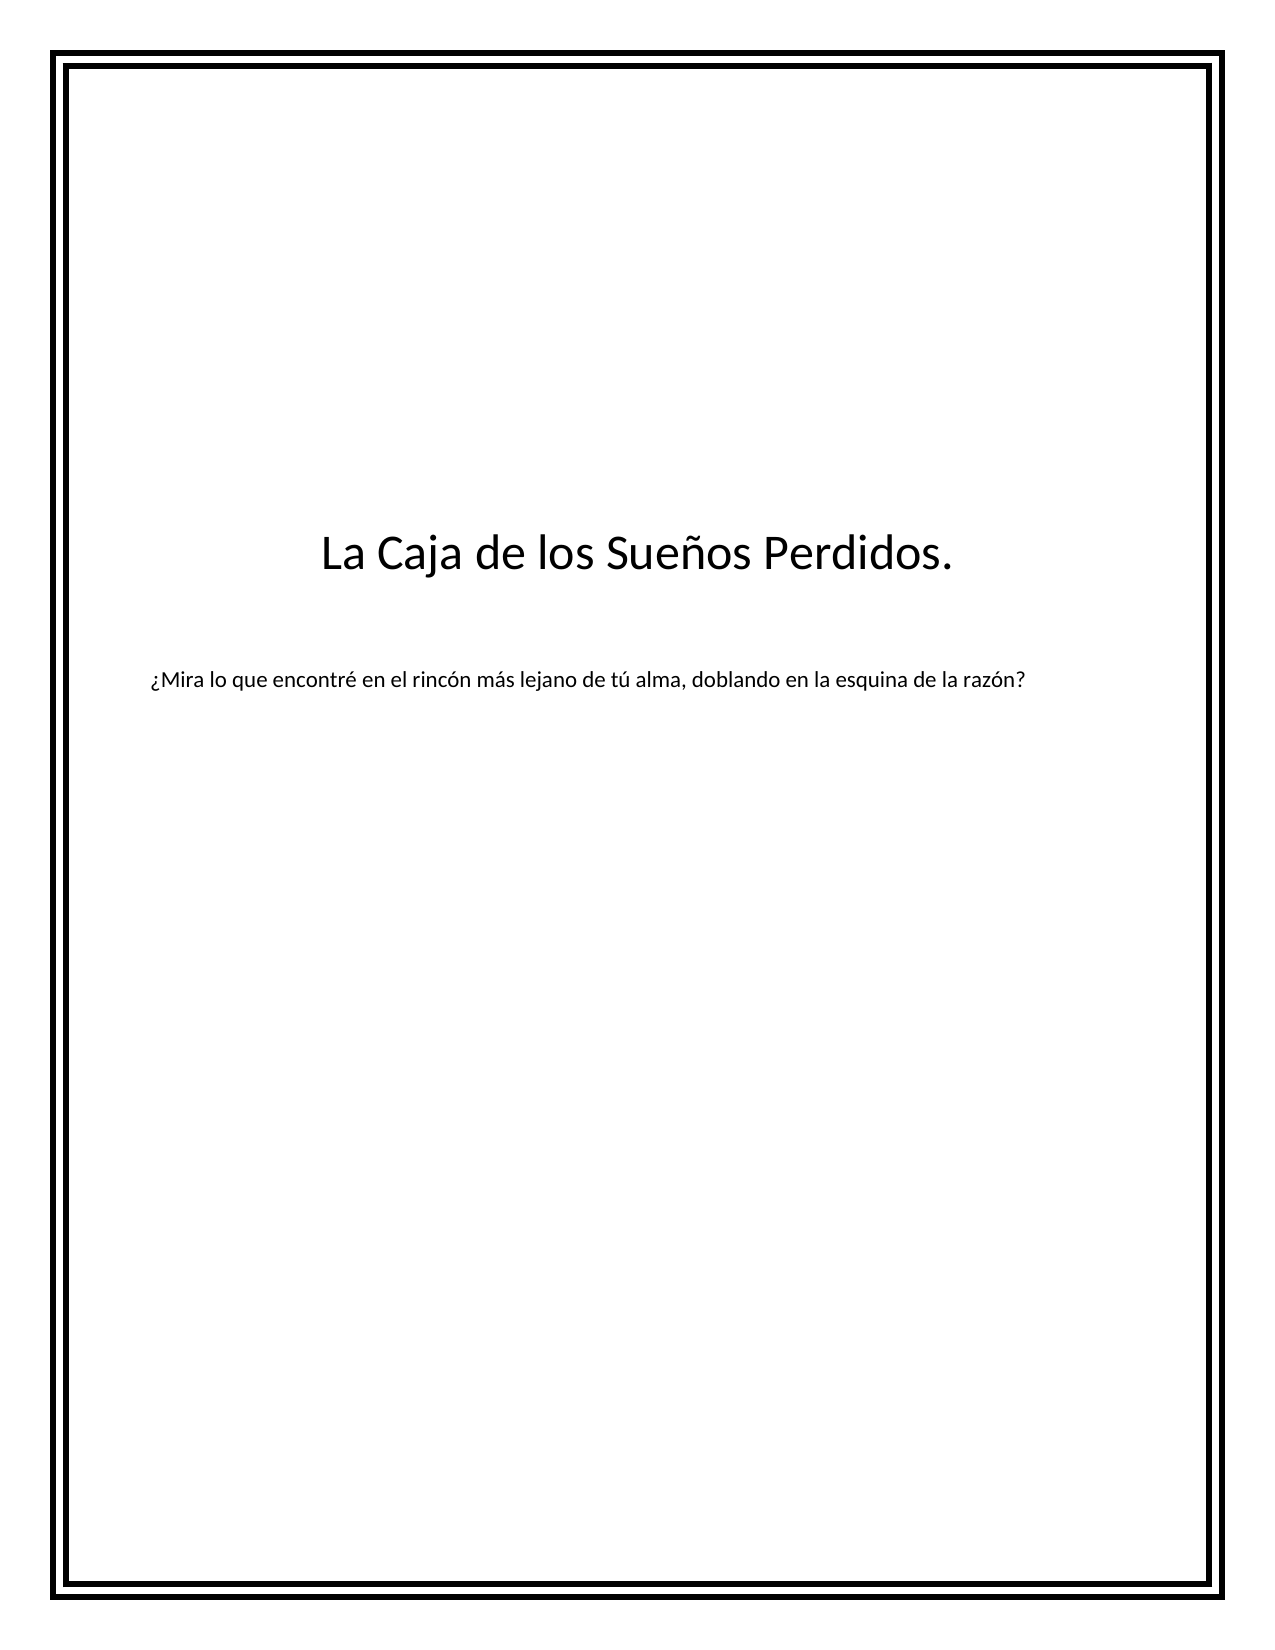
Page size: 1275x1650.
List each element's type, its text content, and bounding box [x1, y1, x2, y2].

text La Caja de los Sueños Perdidos. [150, 521, 1125, 582]
text ¿Mira lo que encontré en el rincón más lejano de tú alma, doblando en la esquina de la razón? [150, 665, 1125, 693]
